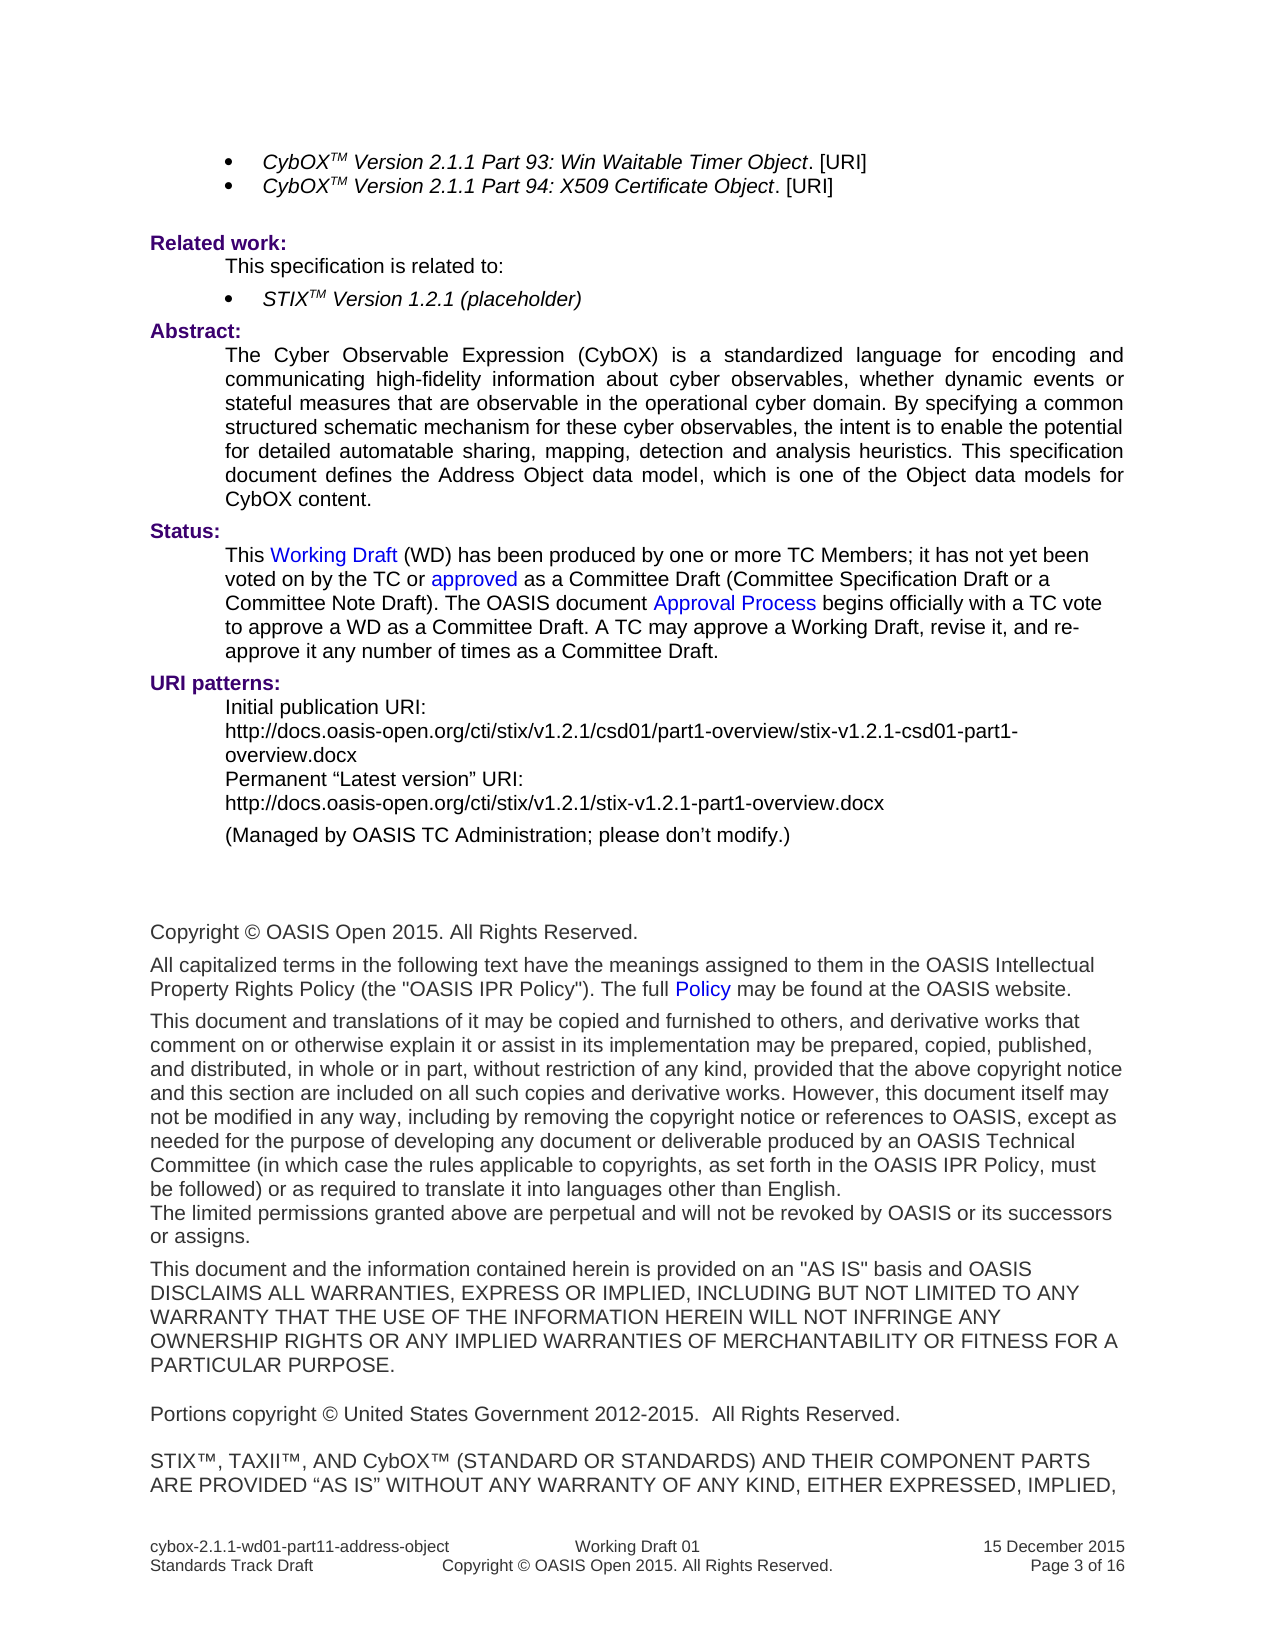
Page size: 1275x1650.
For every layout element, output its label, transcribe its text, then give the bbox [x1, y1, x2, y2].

title URI patterns: [150, 671, 1125, 695]
text This document and the information contained herein is provided on an "AS IS" basis and OASIS DISCLAIMS ALL WARRANTIES, EXPRESS OR IMPLIED, INCLUDING BUT NOT LIMITED TO ANY WARRANTY THAT THE USE OF THE INFORMATION HEREIN WILL NOT INFRINGE ANY OWNERSHIP RIGHTS OR ANY IMPLIED WARRANTIES OF MERCHANTABILITY OR FITNESS FOR A PARTICULAR PURPOSE. [150, 1257, 1125, 1376]
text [150, 1401, 1125, 1497]
title Related work: [150, 230, 1125, 254]
title Permanent “Latest version” URI: http://docs.oasis-open.org/cti/stix/v1.2.1/stix-v1.2.1-part1-overview.docx [225, 767, 1125, 815]
text This document and translations of it may be copied and furnished to others, and derivative works that comment on or otherwise explain it or assist in its implementation may be prepared, copied, published, and distributed, in whole or in part, without restriction of any kind, provided that the above copyright notice and this section are included on all such copies and derivative works. However, this document itself may not be modified in any way, including by removing the copyright notice or references to OASIS, except as needed for the purpose of developing any document or deliverable produced by an OASIS Technical Committee (in which case the rules applicable to copyrights, as set forth in the OASIS IPR Policy, must be followed) or as required to translate it into languages other than English. [150, 1009, 1125, 1200]
list CybOXTM Version 2.1.1 Part 94: X509 Certificate Object. [URI] [225, 174, 1125, 198]
text (Managed by OASIS TC Administration; please don’t modify.) [225, 823, 1125, 847]
title Initial publication URI: http://docs.oasis-open.org/cti/stix/v1.2.1/csd01/part1-overview/stix-v1.2.1-csd01-part1-overview.docx [225, 695, 1125, 767]
list CybOXTM Version 2.1.1 Part 93: Win Waitable Timer Object. [URI] [225, 150, 1125, 174]
title Status: [150, 519, 1125, 543]
text This Working Draft (WD) has been produced by one or more TC Members; it has not yet been voted on by the TC or approved as a Committee Draft (Committee Specification Draft or a Committee Note Draft). The OASIS document Approval Process begins officially with a TC vote to approve a WD as a Committee Draft. A TC may approve a Working Draft, revise it, and re-approve it any number of times as a Committee Draft. [225, 543, 1125, 663]
text The Cyber Observable Expression (CybOX) is a standardized language for encoding and communicating high-fidelity information about cyber observables, whether dynamic events or stateful measures that are observable in the operational cyber domain. By specifying a common structured schematic mechanism for these cyber observables, the intent is to enable the potential for detailed automatable sharing, mapping, detection and analysis heuristics. This specification document defines the Address Object data model, which is one of the Object data models for CybOX content. [225, 343, 1125, 511]
title This specification is related to: [225, 254, 1125, 278]
text The limited permissions granted above are perpetual and will not be revoked by OASIS or its successors or assigns. [150, 1200, 1125, 1248]
text Copyright © OASIS Open 2015. All Rights Reserved. [150, 920, 1125, 944]
text All capitalized terms in the following text have the meanings assigned to them in the OASIS Intellectual Property Rights Policy (the "OASIS IPR Policy"). The full Policy may be found at the OASIS website. [150, 952, 1125, 1000]
list STIXTM Version 1.2.1 (placeholder) [225, 287, 1125, 311]
title Abstract: [150, 319, 1125, 343]
